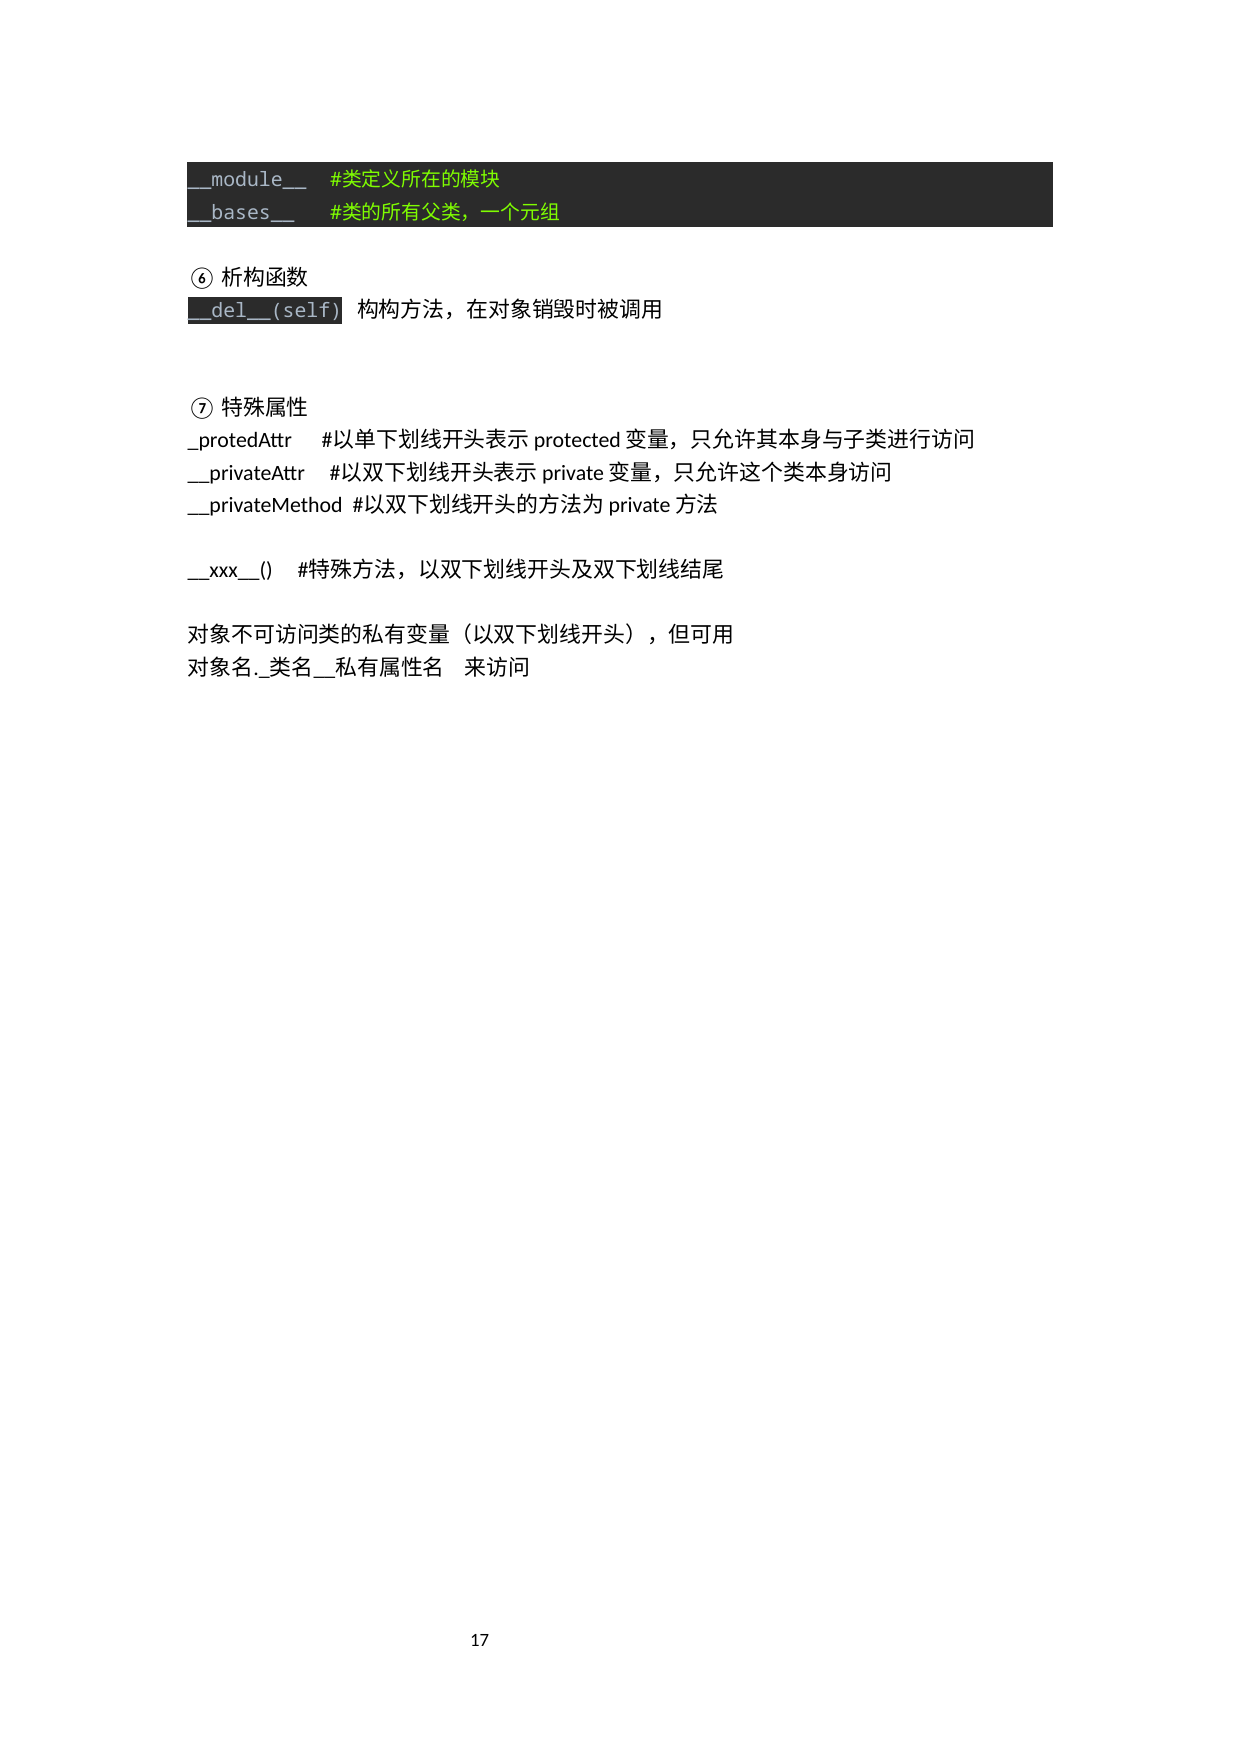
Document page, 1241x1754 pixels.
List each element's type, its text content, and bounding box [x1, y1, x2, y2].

text 对象不可访问类的私有变量（以双下划线开头），但可用 [187, 617, 1053, 649]
text 对象名._类名__私有属性名 来访问 [187, 649, 1053, 682]
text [187, 162, 1053, 227]
text __privateAttr #以双下划线开头表示private变量，只允许这个类本身访问 [187, 454, 1053, 487]
text ⑥析构函数 [187, 259, 1053, 292]
text _protedAttr #以单下划线开头表示protected变量，只允许其本身与子类进行访问 [187, 422, 1053, 454]
text __privateMethod #以双下划线开头的方法为private方法 [187, 487, 1053, 519]
text __del__(self) 构构方法，在对象销毁时被调用 [187, 292, 1053, 324]
text __xxx__() #特殊方法，以双下划线开头及双下划线结尾 [187, 552, 1053, 584]
text ⑦特殊属性 [187, 389, 1053, 422]
